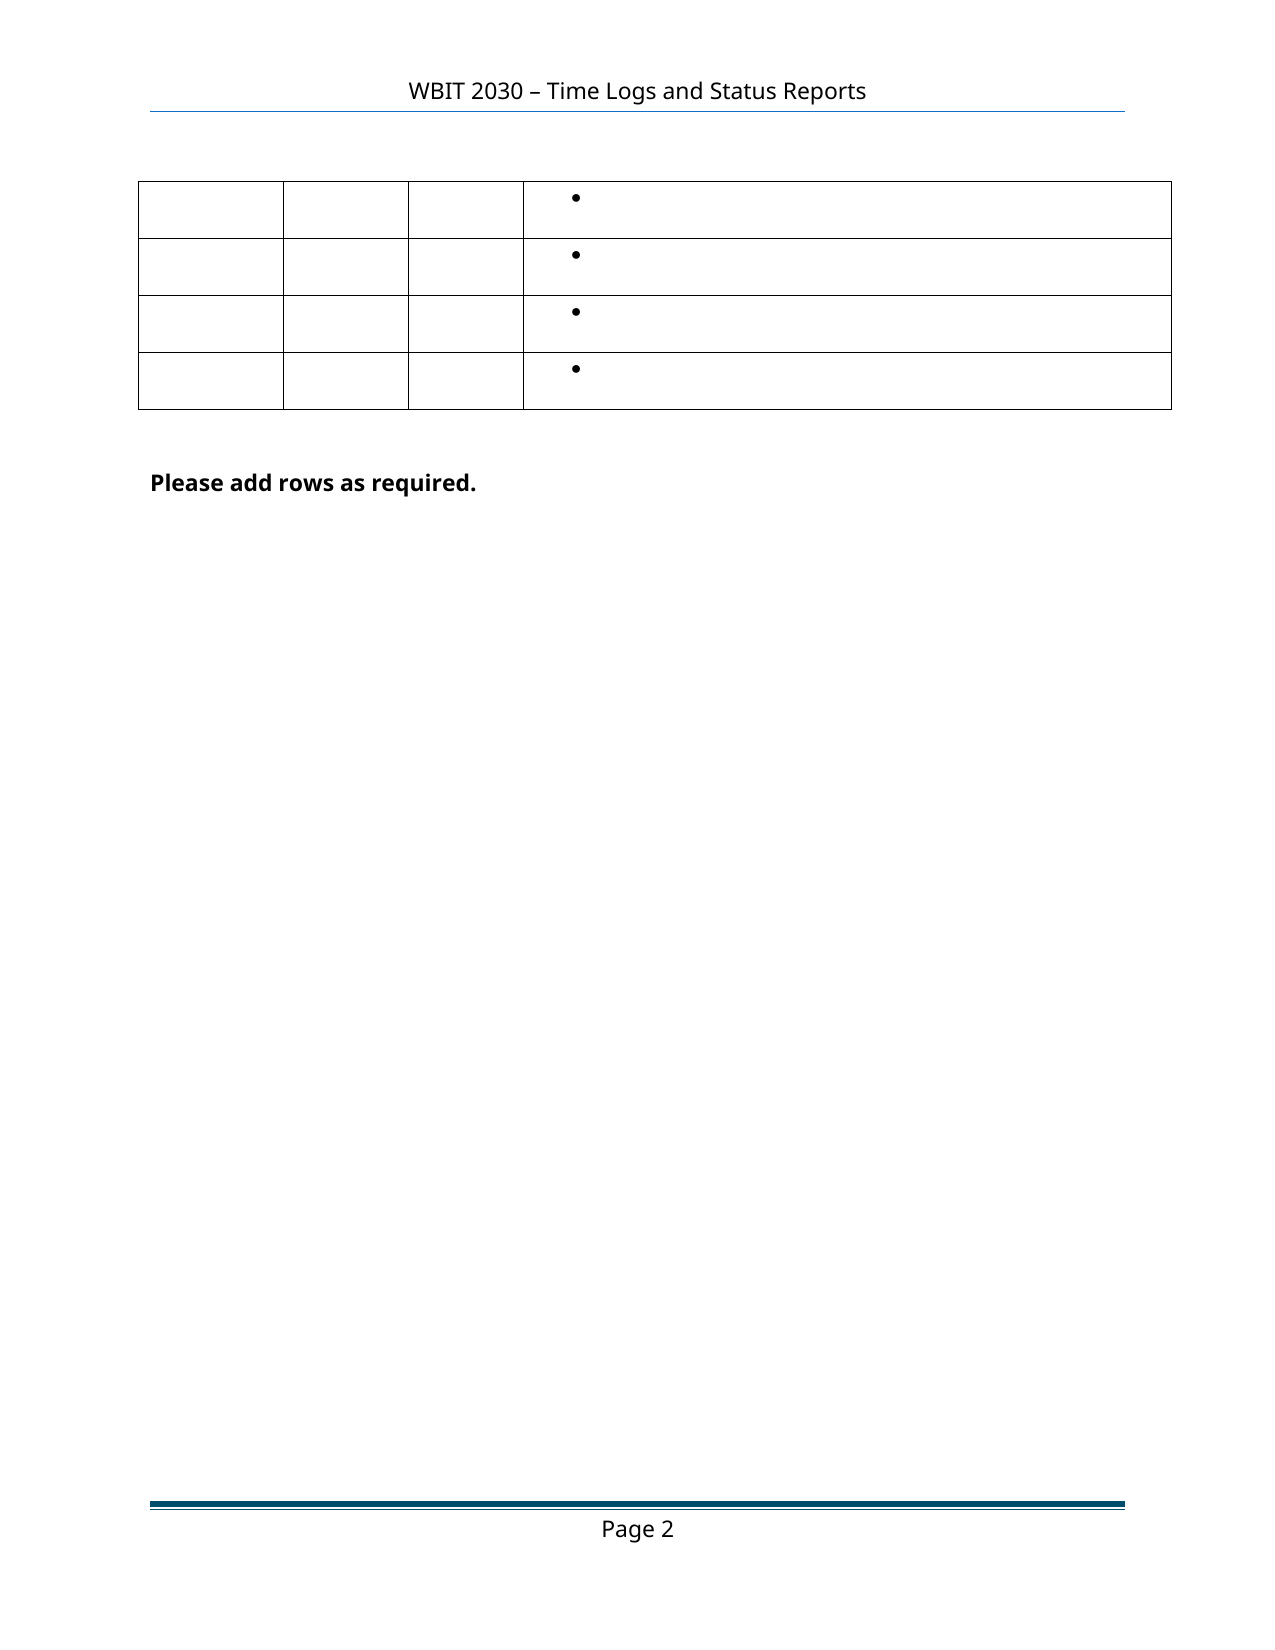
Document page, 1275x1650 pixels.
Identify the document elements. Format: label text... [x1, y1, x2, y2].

table_cell [524, 239, 1171, 295]
table_cell [139, 353, 283, 409]
table_cell [409, 239, 523, 295]
table_cell [284, 353, 408, 409]
table_cell [139, 296, 283, 352]
table_cell [524, 182, 1171, 238]
table_cell [284, 239, 408, 295]
table_cell [409, 182, 523, 238]
table_cell [524, 353, 1171, 409]
table_cell [284, 296, 408, 352]
text Please add rows as required. [150, 467, 1125, 498]
table_cell [409, 296, 523, 352]
table_cell [139, 239, 283, 295]
table_cell [524, 296, 1171, 352]
table_cell [409, 353, 523, 409]
table_cell [284, 182, 408, 238]
table_cell [139, 182, 283, 238]
